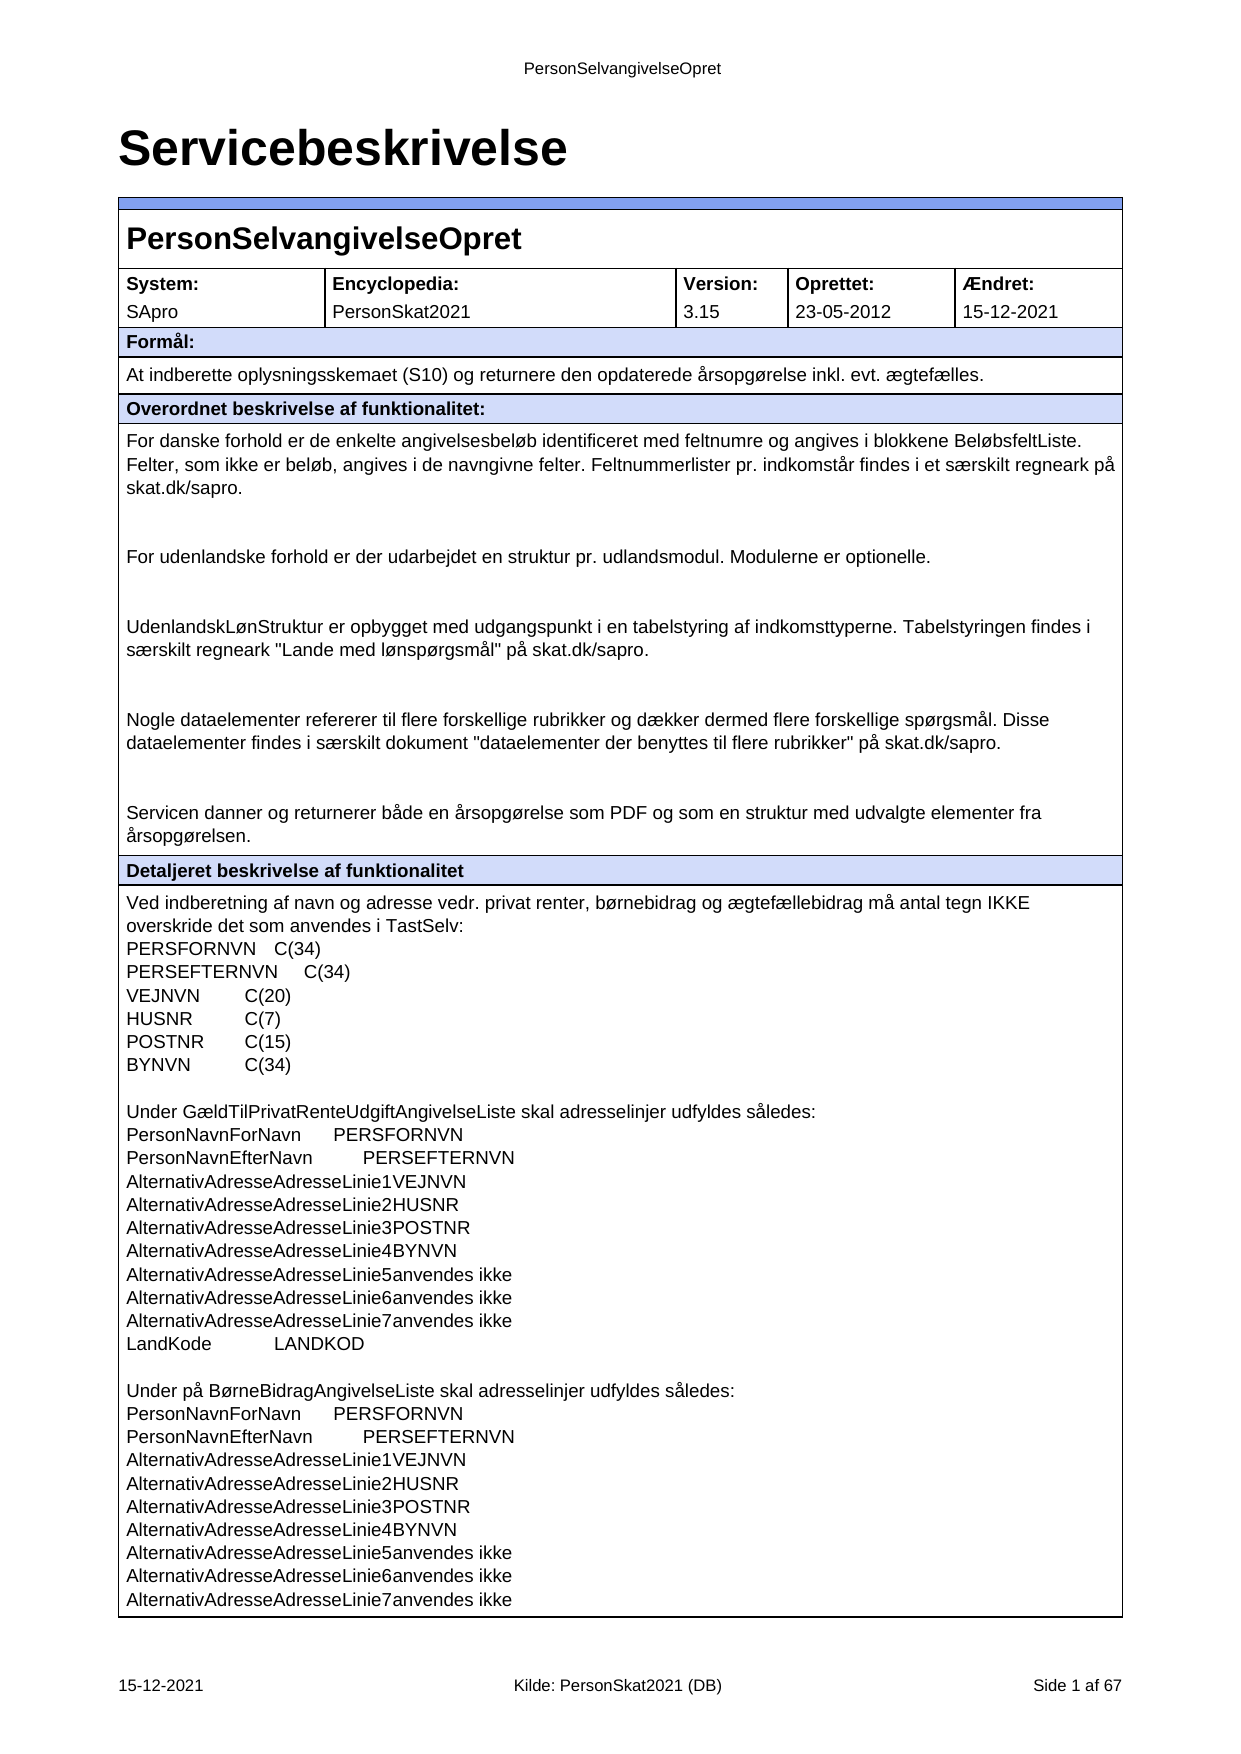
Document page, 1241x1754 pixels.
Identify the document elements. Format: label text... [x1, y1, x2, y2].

table_cell Overordnet beskrivelse af funktionalitet: [119, 395, 1122, 423]
table_cell 23-05-2012 [789, 297, 954, 327]
table_cell For danske forhold er de enkelte angivelsesbeløb identificeret med feltnumre og angives i blokkene BeløbsfeltListe. Felter, som ikke er beløb, angives i de navngivne felter. Feltnummerlister pr. indkomstår findes i et særskilt regneark på skat.dk/sapro. For udenlandske forhold er der udarbejdet en struktur pr. udlandsmodul. Modulerne er optionelle. UdenlandskLønStruktur er opbygget med udgangspunkt i en tabelstyring af indkomsttyperne. Tabelstyringen findes i særskilt regneark "Lande med lønspørgsmål" på skat.dk/sapro. Nogle dataelementer refererer til flere forskellige rubrikker og dækker dermed flere forskellige spørgsmål. Disse dataelementer findes i særskilt dokument "dataelementer der benyttes til flere rubrikker" på skat.dk/sapro. Servicen danner og returnerer både en årsopgørelse som PDF og som en struktur med udvalgte elementer fra årsopgørelsen. [119, 424, 1122, 855]
table_cell System: [119, 269, 324, 297]
table_cell 3.15 [677, 297, 787, 327]
table_cell SApro [119, 297, 324, 327]
table_cell Encyclopedia: [326, 269, 675, 297]
table_cell PersonSelvangivelseOpret [119, 210, 1122, 268]
table_cell PersonSkat2021 [326, 297, 675, 327]
table_header [119, 198, 1122, 209]
table_cell 15-12-2021 [956, 297, 1122, 327]
table_cell Version: [677, 269, 787, 297]
table_cell Detaljeret beskrivelse af funktionalitet [119, 856, 1122, 884]
table_cell Formål: [119, 328, 1122, 356]
table_cell Ændret: [956, 269, 1122, 297]
table_cell At indberette oplysningsskemaet (S10) og returnere den opdaterede årsopgørelse inkl. evt. ægtefælles. [119, 358, 1122, 393]
table_cell Oprettet: [789, 269, 954, 297]
title Servicebeskrivelse [118, 118, 1122, 176]
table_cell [119, 886, 1122, 1616]
